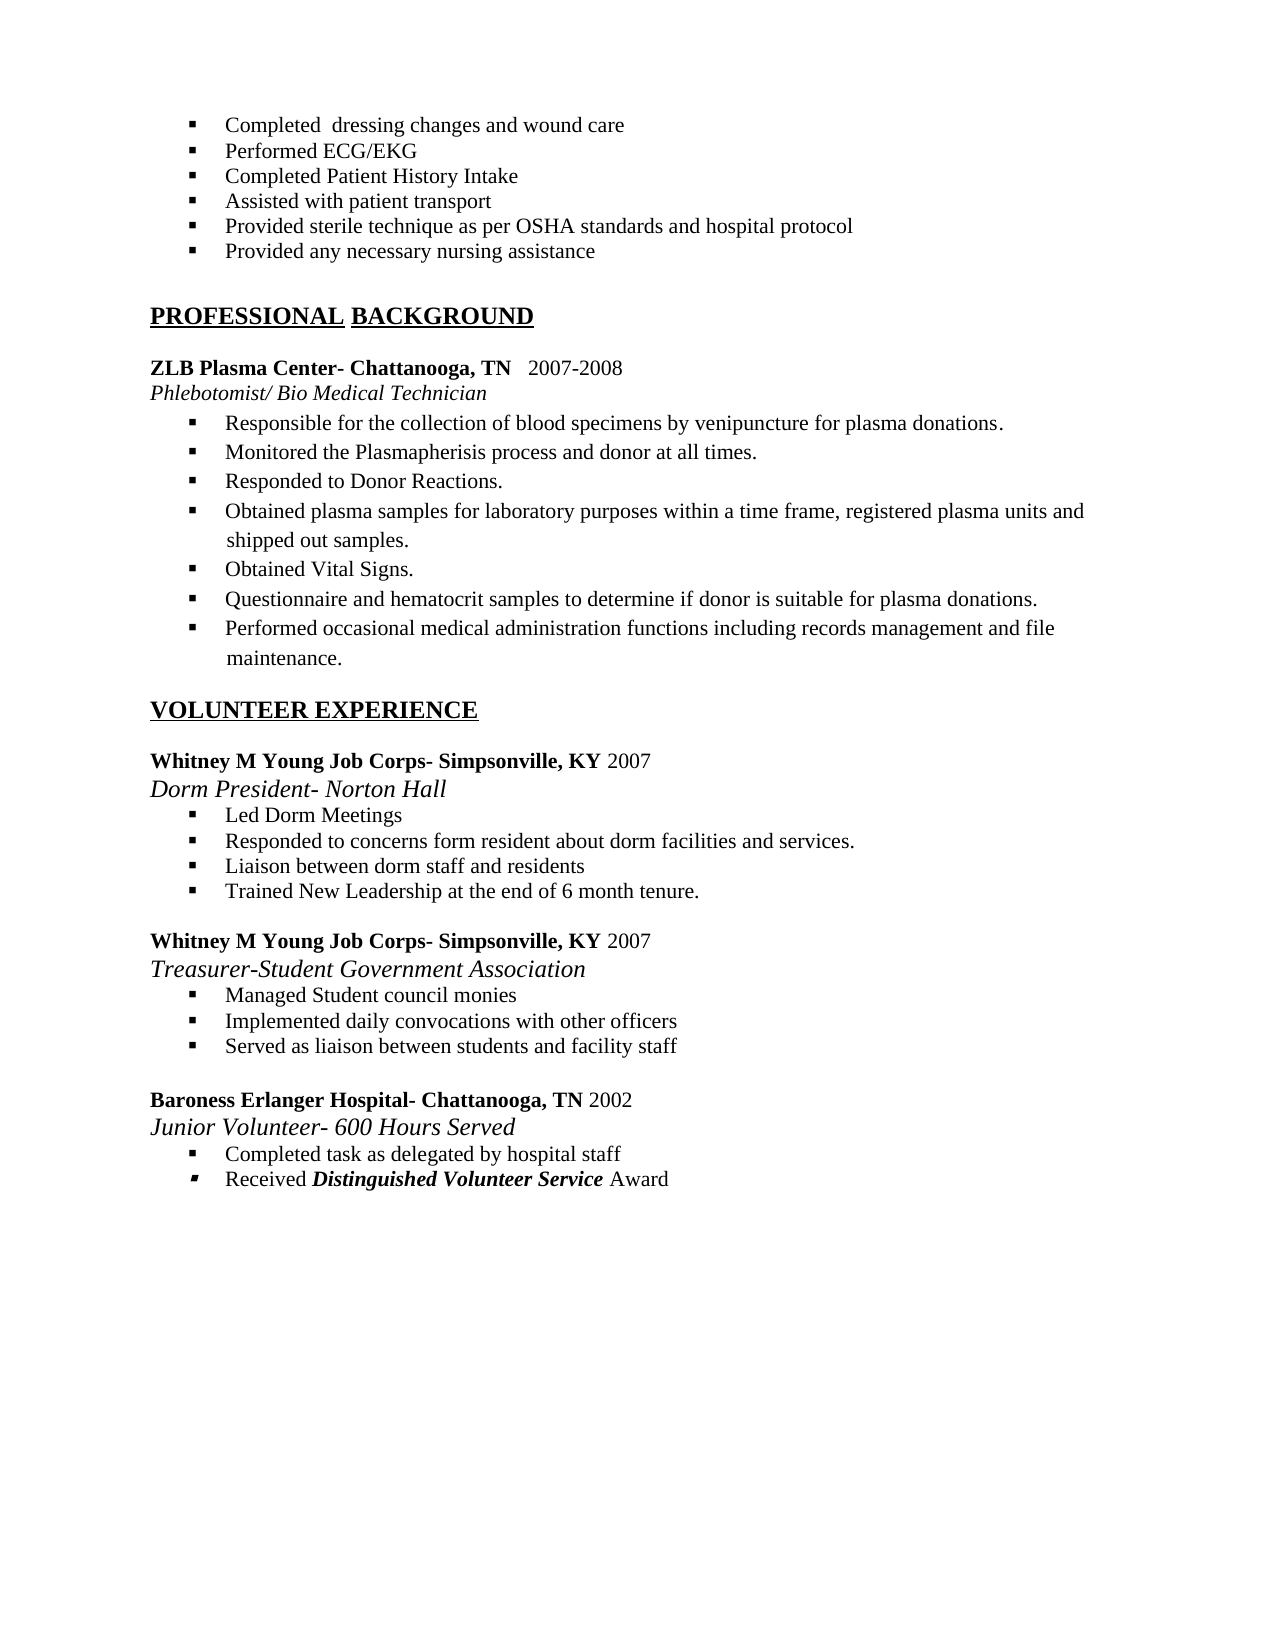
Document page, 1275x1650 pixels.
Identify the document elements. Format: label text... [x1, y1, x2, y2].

list Obtained Vital Signs. [187, 556, 1125, 582]
list Provided any necessary nursing assistance [187, 238, 1125, 264]
list Responded to Donor Reactions. [187, 468, 1125, 493]
text Whitney M Young Job Corps- Simpsonville, KY 2007 [150, 928, 1125, 954]
list Responded to concerns form resident about dorm facilities and services. [187, 828, 1125, 853]
list Implemented daily convocations with other officers [187, 1008, 1125, 1033]
text Baroness Erlanger Hospital- Chattanooga, TN 2002 [150, 1087, 1125, 1112]
list Monitored the Plasmapherisis process and donor at all times. [187, 439, 1125, 464]
list Completed Patient History Intake [187, 163, 1125, 188]
list Managed Student council monies [187, 982, 1125, 1008]
text Whitney M Young Job Corps- Simpsonville, KY 2007 [150, 748, 1125, 774]
list Liaison between dorm staff and residents [187, 853, 1125, 878]
list Completed task as delegated by hospital staff [187, 1141, 1125, 1166]
list Received Distinguished Volunteer Service Award [187, 1166, 1125, 1191]
list Served as liaison between students and facility staff [187, 1033, 1125, 1058]
list Obtained plasma samples for laboratory purposes within a time frame, registered plasma units and [187, 498, 1125, 523]
text Junior Volunteer- 600 Hours Served [150, 1112, 1125, 1141]
list Trained New Leadership at the end of 6 month tenure. [187, 878, 1125, 903]
list Performed occasional medical administration functions including records management and file [187, 615, 1125, 640]
text ZLB Plasma Center- Chattanooga, TN 2007-2008 [150, 355, 1125, 380]
list Questionnaire and hematocrit samples to determine if donor is suitable for plasma donations. [187, 586, 1125, 611]
text maintenance. [150, 644, 1125, 670]
list Provided sterile technique as per OSHA standards and hospital protocol [187, 213, 1125, 238]
text shipped out samples. [150, 527, 1125, 552]
text Treasurer-Student Government Association [150, 954, 1125, 982]
text Professional Background [150, 301, 1125, 330]
list Assisted with patient transport [187, 188, 1125, 213]
subtitle VOLUNTEER EXPERIENCE [150, 695, 1125, 723]
text Dorm President- Norton Hall [150, 774, 1125, 802]
list Performed ECG/EKG [187, 138, 1125, 163]
text Phlebotomist/ Bio Medical Technician [150, 380, 1125, 405]
list Completed dressing changes and wound care [187, 112, 1125, 138]
list Led Dorm Meetings [187, 802, 1125, 828]
list Responsible for the collection of blood specimens by venipuncture for plasma donations. [187, 409, 1125, 435]
